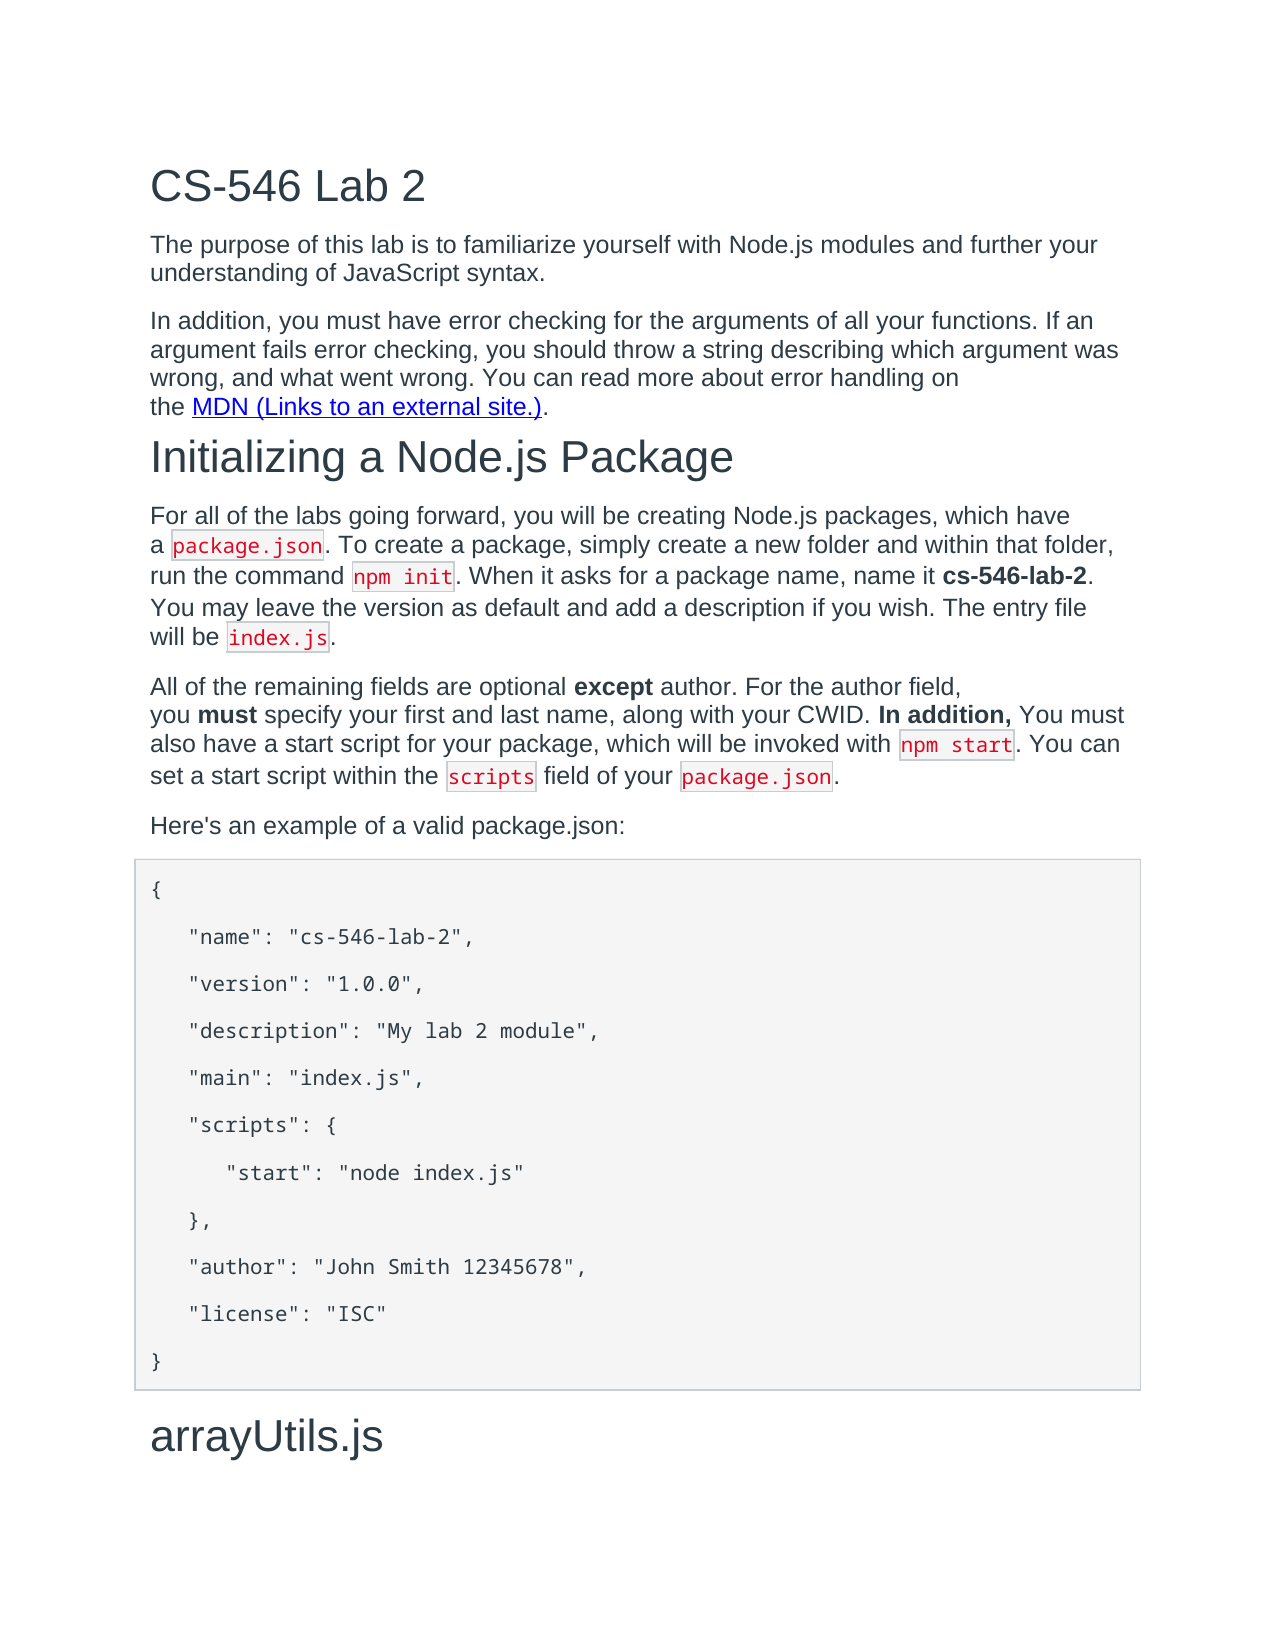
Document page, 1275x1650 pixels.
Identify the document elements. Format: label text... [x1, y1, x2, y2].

text arrayUtils.js [150, 1410, 1125, 1461]
text "author": "John Smith 12345678", [136, 1236, 1140, 1281]
text "scripts": { [136, 1094, 1140, 1139]
text "description": "My lab 2 module", [136, 1000, 1140, 1044]
text }, [136, 1189, 1140, 1233]
text } [136, 1330, 1140, 1389]
text "version": "1.0.0", [136, 953, 1140, 997]
text "start": "node index.js" [136, 1142, 1140, 1186]
text { [136, 860, 1140, 903]
text "name": "cs-546-lab-2", [136, 906, 1140, 950]
text Initializing a Node.js Package [150, 430, 1125, 482]
text "license": "ISC" [136, 1283, 1140, 1328]
text Here's an example of a valid package.json: [150, 811, 1125, 840]
text In addition, you must have error checking for the arguments of all your functions. If an argument fails error checking, you should throw a string describing which argument was wrong, and what went wrong. You can read more about error handling on the MDN (Links to an external site.). [150, 306, 1125, 421]
text "main": "index.js", [136, 1047, 1140, 1092]
text All of the remaining fields are optional except author. For the author field, you must specify your first and last name, along with your CWID. In addition, You must also have a start script for your package, which will be invoked with npm start. You can set a start script within the scripts field of your package.json. [150, 672, 1125, 792]
text CS-546 Lab 2 [150, 159, 1125, 211]
text For all of the labs going forward, you will be creating Node.js packages, which have a package.json. To create a package, simply create a new folder and within that folder, run the command npm init. When it asks for a package name, name it cs-546-lab-2. You may leave the version as default and add a description if you wish. The entry file will be index.js. [150, 501, 1125, 653]
text The purpose of this lab is to familiarize yourself with Node.js modules and further your understanding of JavaScript syntax. [150, 230, 1125, 287]
